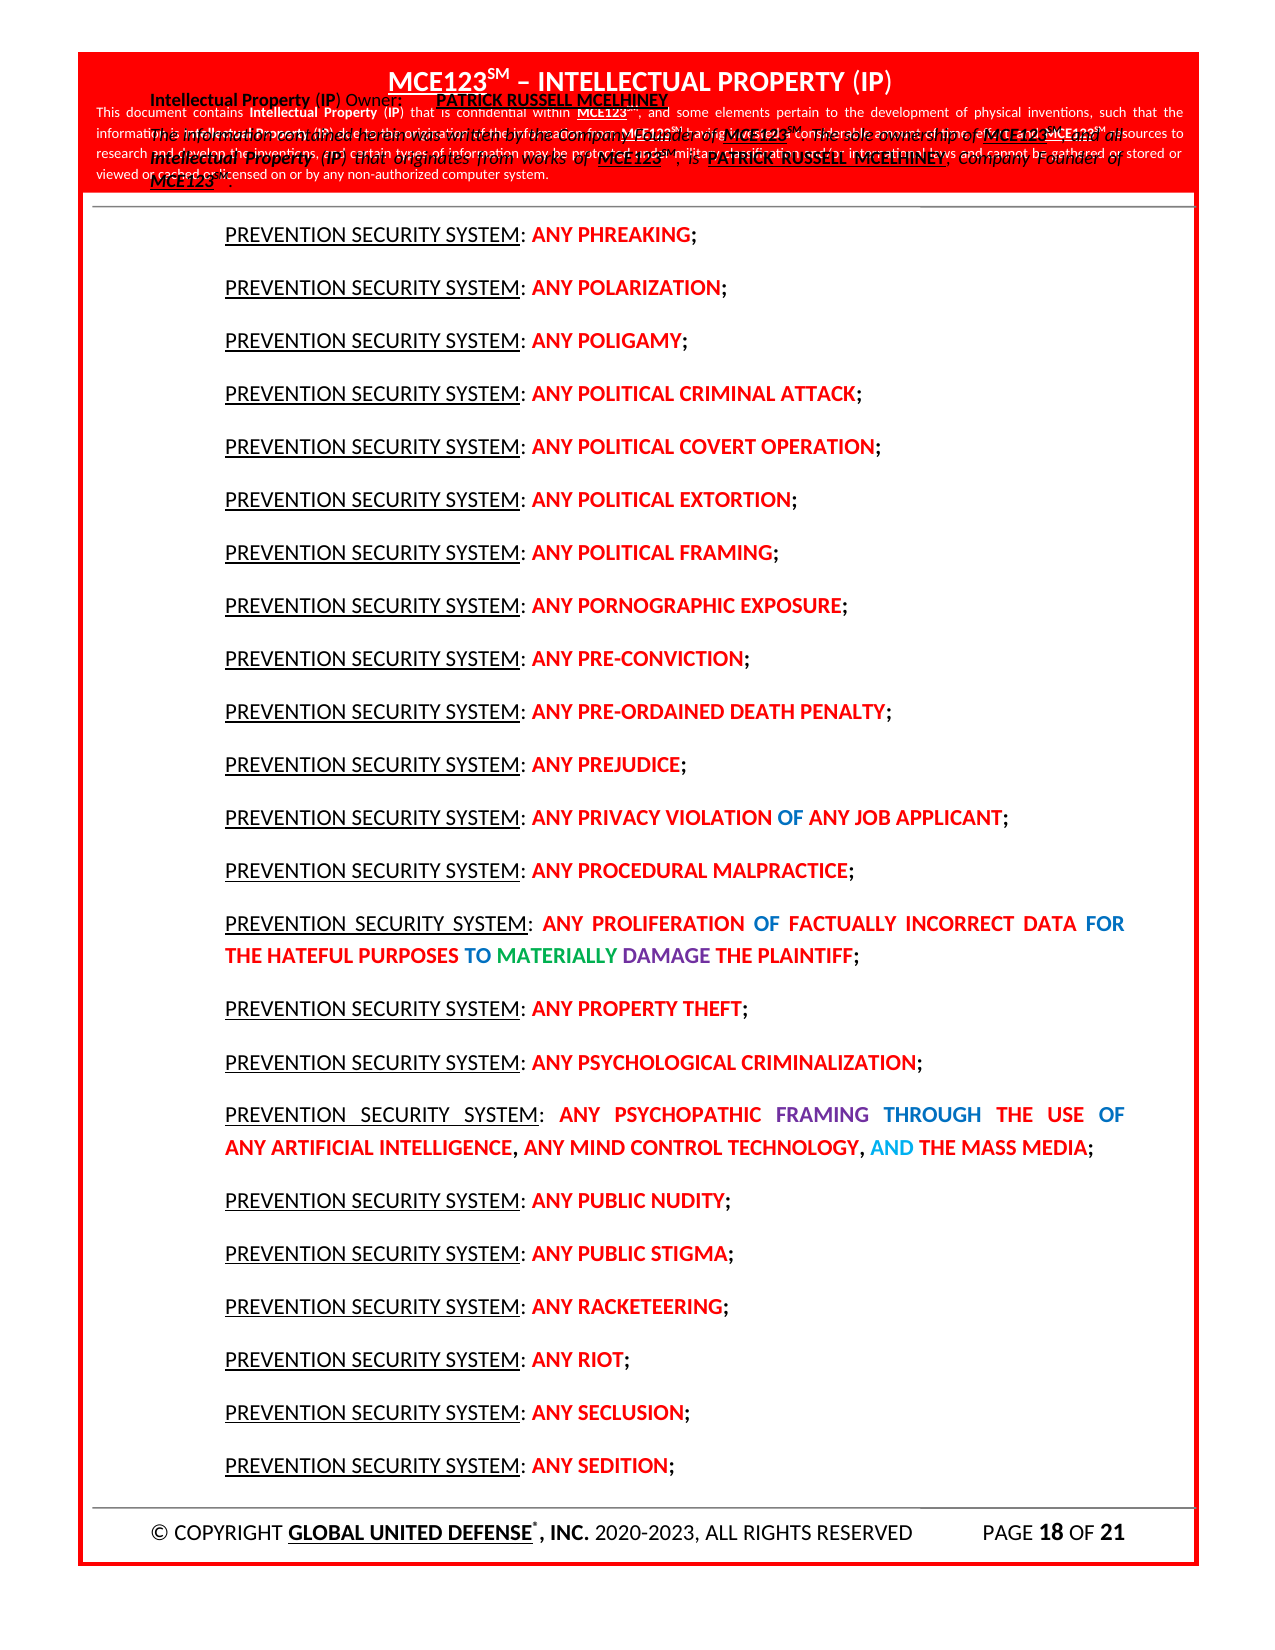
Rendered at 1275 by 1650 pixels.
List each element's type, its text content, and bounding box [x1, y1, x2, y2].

text PREVENTION SECURITY SYSTEM: ANY PSYCHOPATHIC FRAMING THROUGH THE USE OF ANY ARTIFICIAL INTELLIGENCE, ANY MIND CONTROL TECHNOLOGY, AND THE MASS MEDIA; [225, 1101, 1125, 1161]
text PREVENTION SECURITY SYSTEM: ANY PSYCHOLOGICAL CRIMINALIZATION; [187, 1048, 1125, 1076]
text PREVENTION SECURITY SYSTEM: ANY PREJUDICE; [187, 750, 1125, 778]
text PREVENTION SECURITY SYSTEM: ANY POLITICAL COVERT OPERATION; [187, 432, 1125, 460]
text PREVENTION SECURITY SYSTEM: ANY POLITICAL FRAMING; [187, 538, 1125, 566]
text PREVENTION SECURITY SYSTEM: ANY POLIGAMY; [187, 326, 1125, 354]
text PREVENTION SECURITY SYSTEM: ANY SEDITION; [187, 1451, 1125, 1479]
text PREVENTION SECURITY SYSTEM: ANY POLARIZATION; [187, 273, 1125, 301]
text PREVENTION SECURITY SYSTEM: ANY PROPERTY THEFT; [187, 994, 1125, 1023]
text PREVENTION SECURITY SYSTEM: ANY PHREAKING; [187, 220, 1125, 248]
text PREVENTION SECURITY SYSTEM: ANY RIOT; [187, 1345, 1125, 1373]
text PREVENTION SECURITY SYSTEM: ANY PRE-CONVICTION; [187, 644, 1125, 672]
text PREVENTION SECURITY SYSTEM: ANY SECLUSION; [187, 1398, 1125, 1426]
text PREVENTION SECURITY SYSTEM: ANY PUBLIC STIGMA; [187, 1239, 1125, 1267]
text PREVENTION SECURITY SYSTEM: ANY PROLIFERATION OF FACTUALLY INCORRECT DATA FOR THE HATEFUL PURPOSES TO MATERIALLY DAMAGE THE PLAINTIFF; [225, 909, 1125, 969]
text PREVENTION SECURITY SYSTEM: ANY PRIVACY VIOLATION OF ANY JOB APPLICANT; [187, 803, 1125, 831]
text PREVENTION SECURITY SYSTEM: ANY POLITICAL CRIMINAL ATTACK; [187, 379, 1125, 407]
text PREVENTION SECURITY SYSTEM: ANY PROCEDURAL MALPRACTICE; [187, 856, 1125, 884]
text PREVENTION SECURITY SYSTEM: ANY PUBLIC NUDITY; [187, 1186, 1125, 1214]
text PREVENTION SECURITY SYSTEM: ANY PORNOGRAPHIC EXPOSURE; [187, 591, 1125, 619]
text PREVENTION SECURITY SYSTEM: ANY PRE-ORDAINED DEATH PENALTY; [187, 697, 1125, 725]
text PREVENTION SECURITY SYSTEM: ANY RACKETEERING; [187, 1292, 1125, 1320]
text PREVENTION SECURITY SYSTEM: ANY POLITICAL EXTORTION; [187, 485, 1125, 513]
